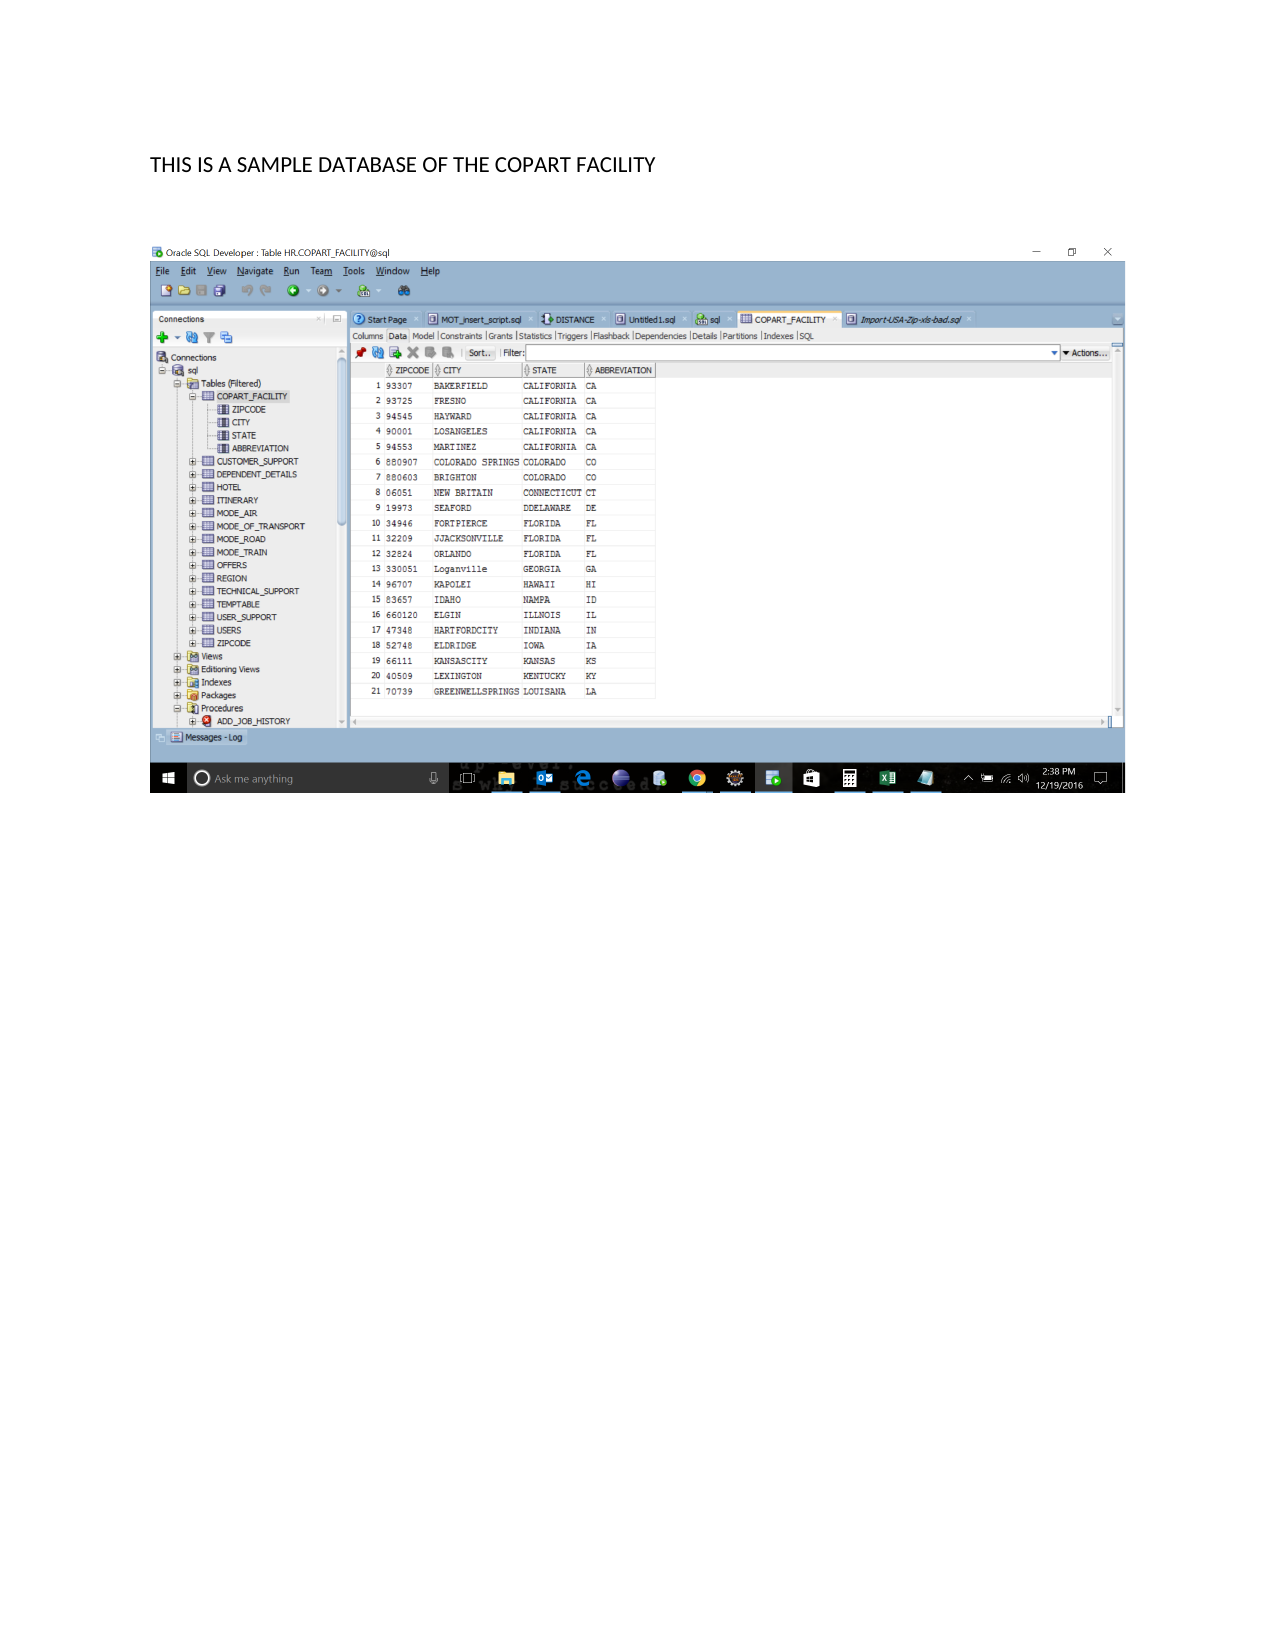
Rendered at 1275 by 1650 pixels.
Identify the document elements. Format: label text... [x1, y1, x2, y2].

picture [150, 243, 1125, 793]
text THIS IS A SAMPLE DATABASE OF THE COPART FACILITY [150, 150, 1125, 178]
